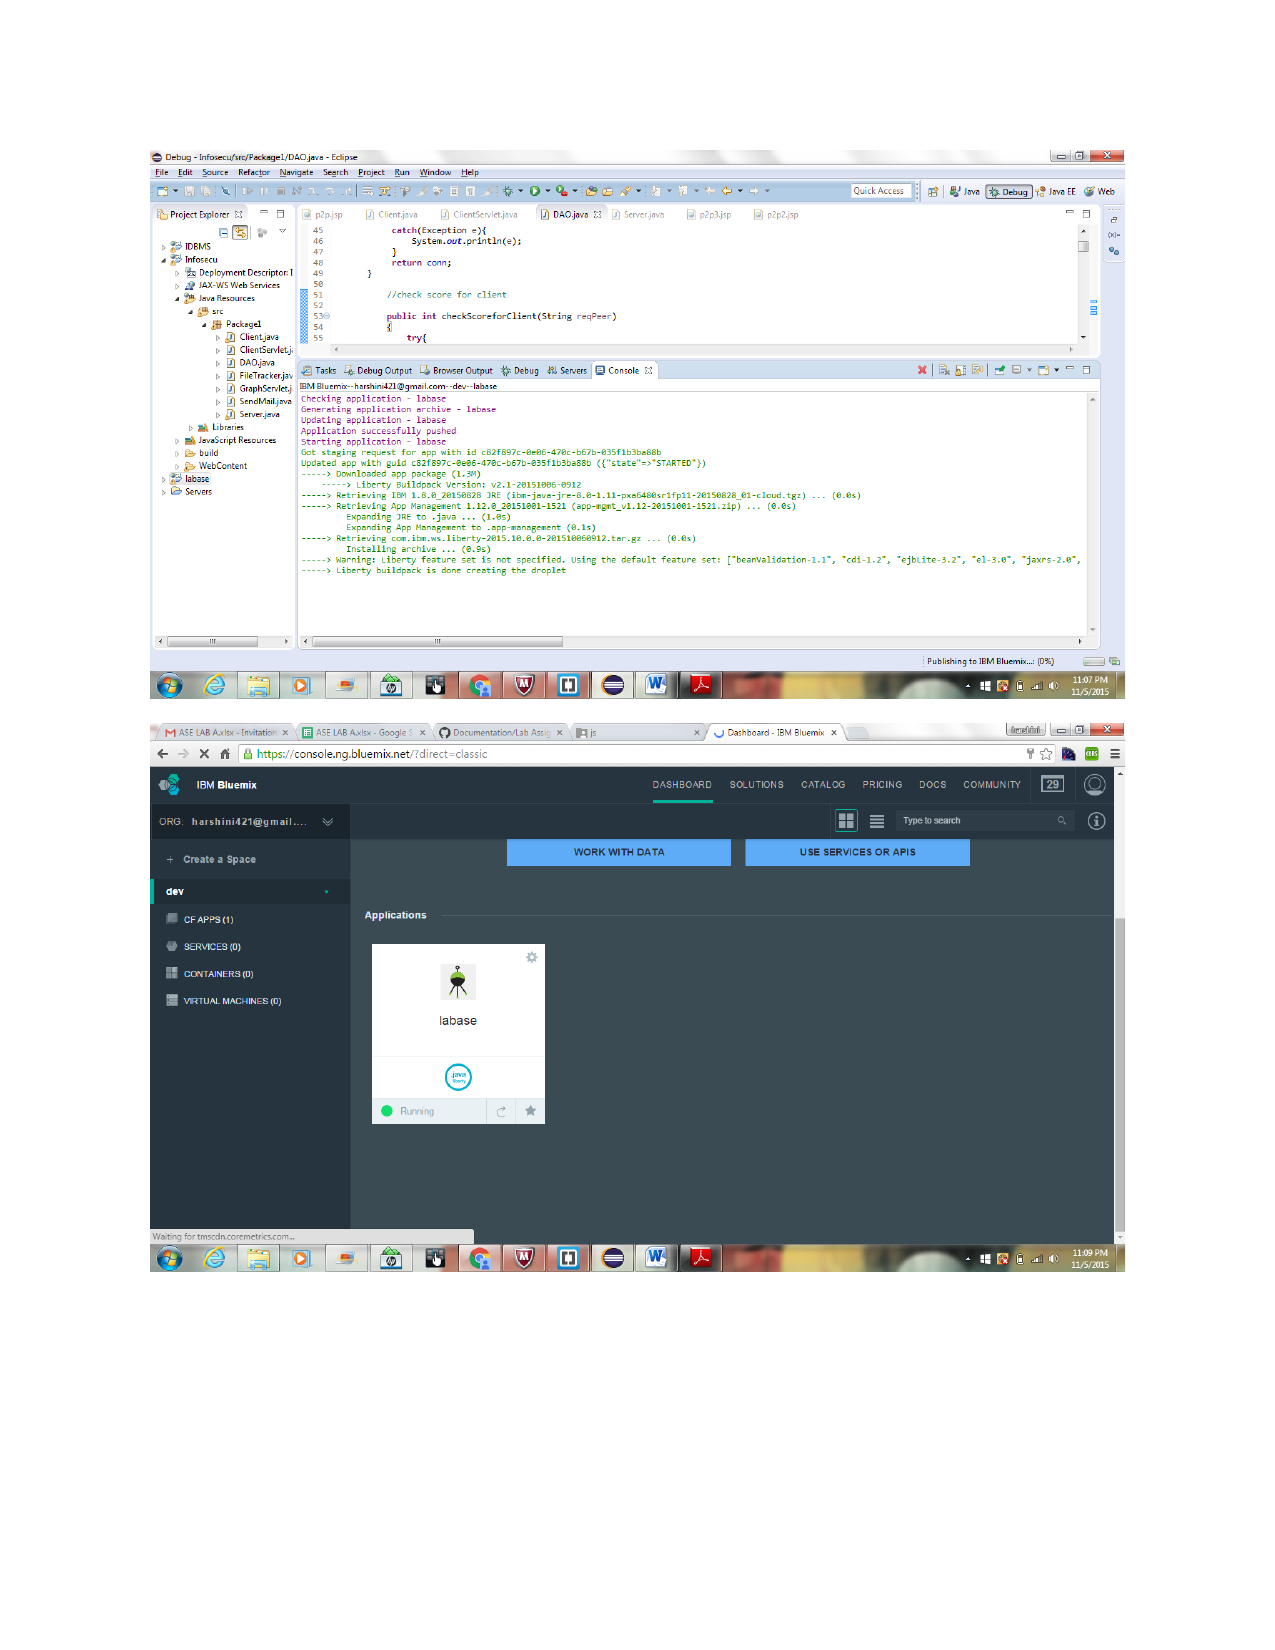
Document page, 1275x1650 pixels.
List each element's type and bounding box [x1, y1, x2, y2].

picture [150, 150, 1125, 699]
picture [150, 723, 1125, 1272]
